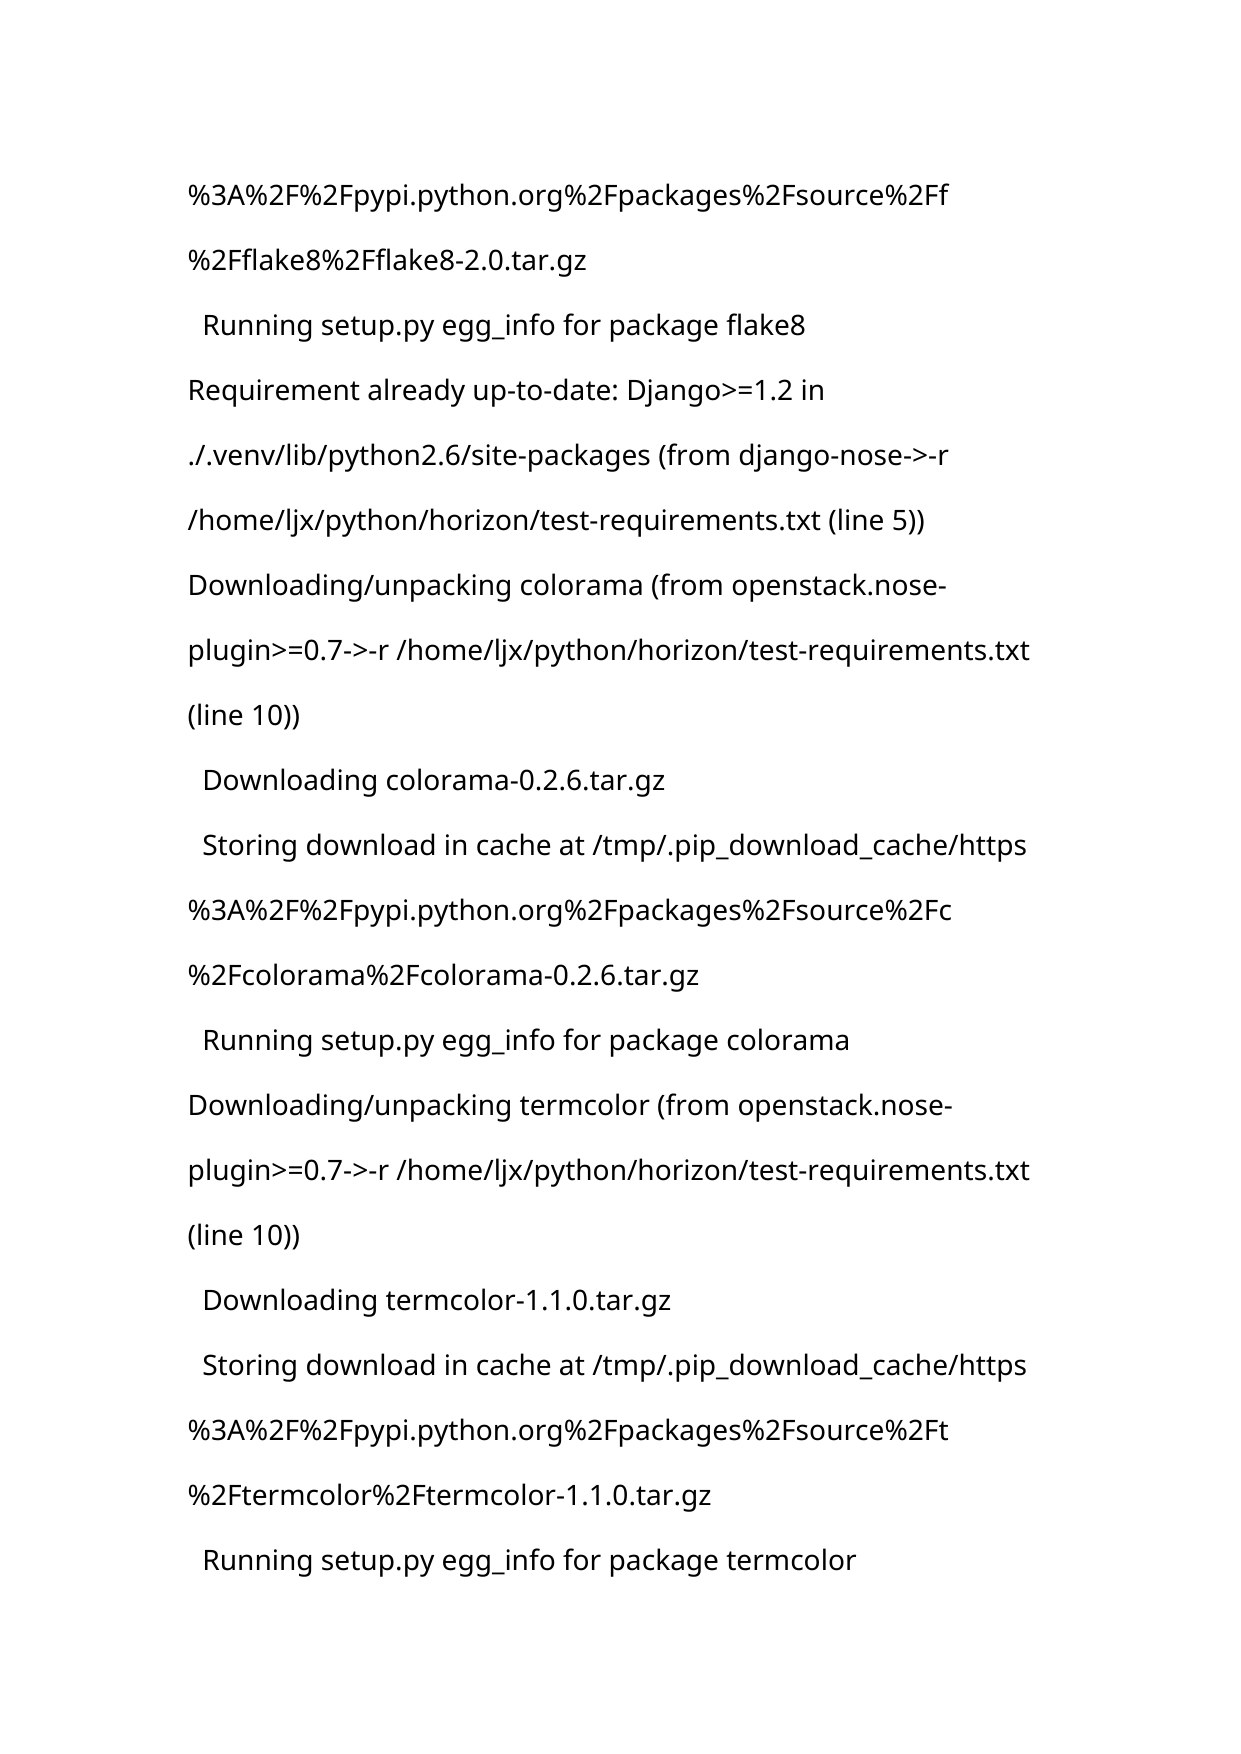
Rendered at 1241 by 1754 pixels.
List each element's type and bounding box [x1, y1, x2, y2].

text [187, 162, 1053, 1592]
